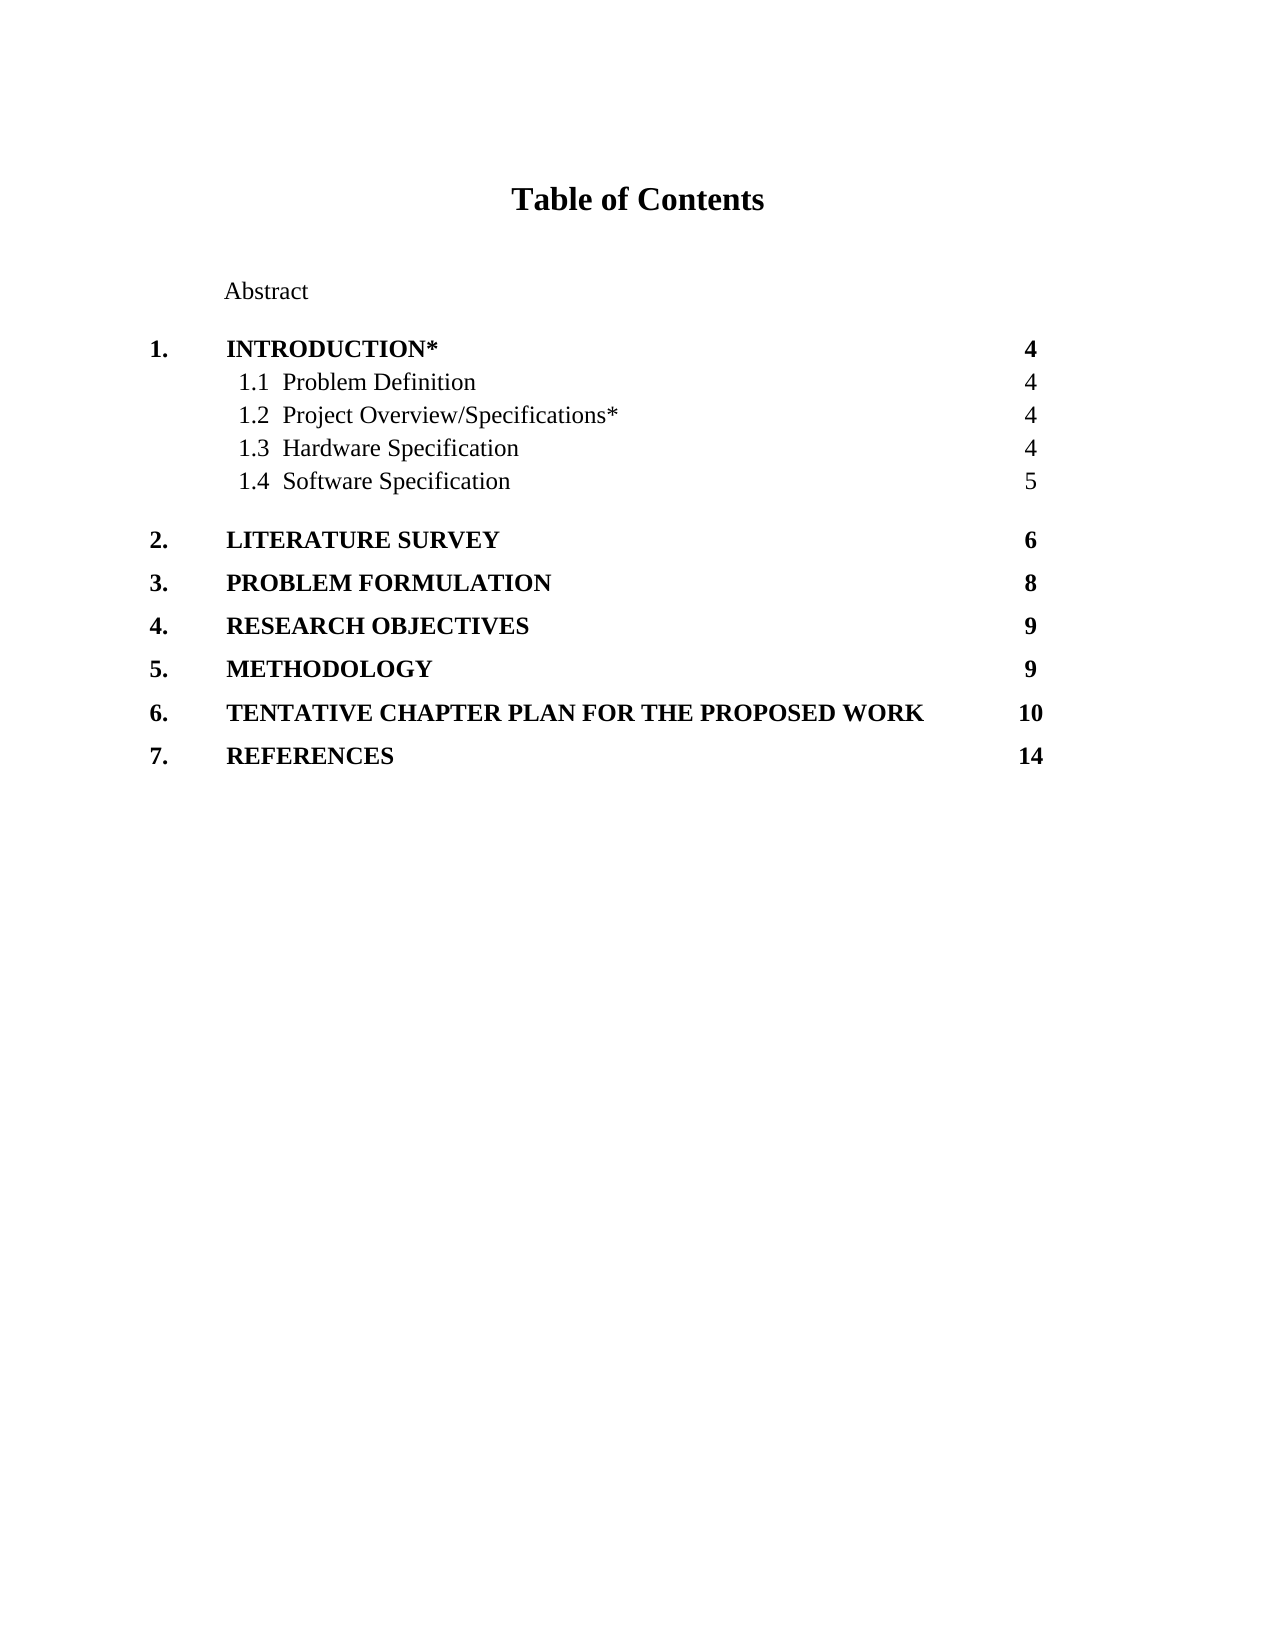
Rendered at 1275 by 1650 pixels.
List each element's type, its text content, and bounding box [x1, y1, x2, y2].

list TENTATIVE CHAPTER PLAN FOR THE PROPOSED WORK 10 [149, 698, 1047, 726]
list INTRODUCTION* 4 [149, 334, 1047, 362]
list PROBLEM FORMULATION 8 [149, 568, 1047, 597]
list RESEARCH OBJECTIVES 9 [149, 611, 1047, 640]
text Table of Contents [224, 179, 1047, 218]
list LITERATURE SURVEY 6 [149, 525, 1047, 554]
list Software Specification 5 [238, 466, 1047, 494]
list METHODOLOGY 9 [149, 654, 1047, 683]
list REFERENCES 14 [149, 741, 1047, 769]
list Project Overview/Specifications* 4 [238, 400, 1047, 428]
list Hardware Specification 4 [238, 433, 1047, 462]
text Abstract i [149, 276, 1035, 305]
list Problem Definition 4 [238, 367, 1047, 396]
